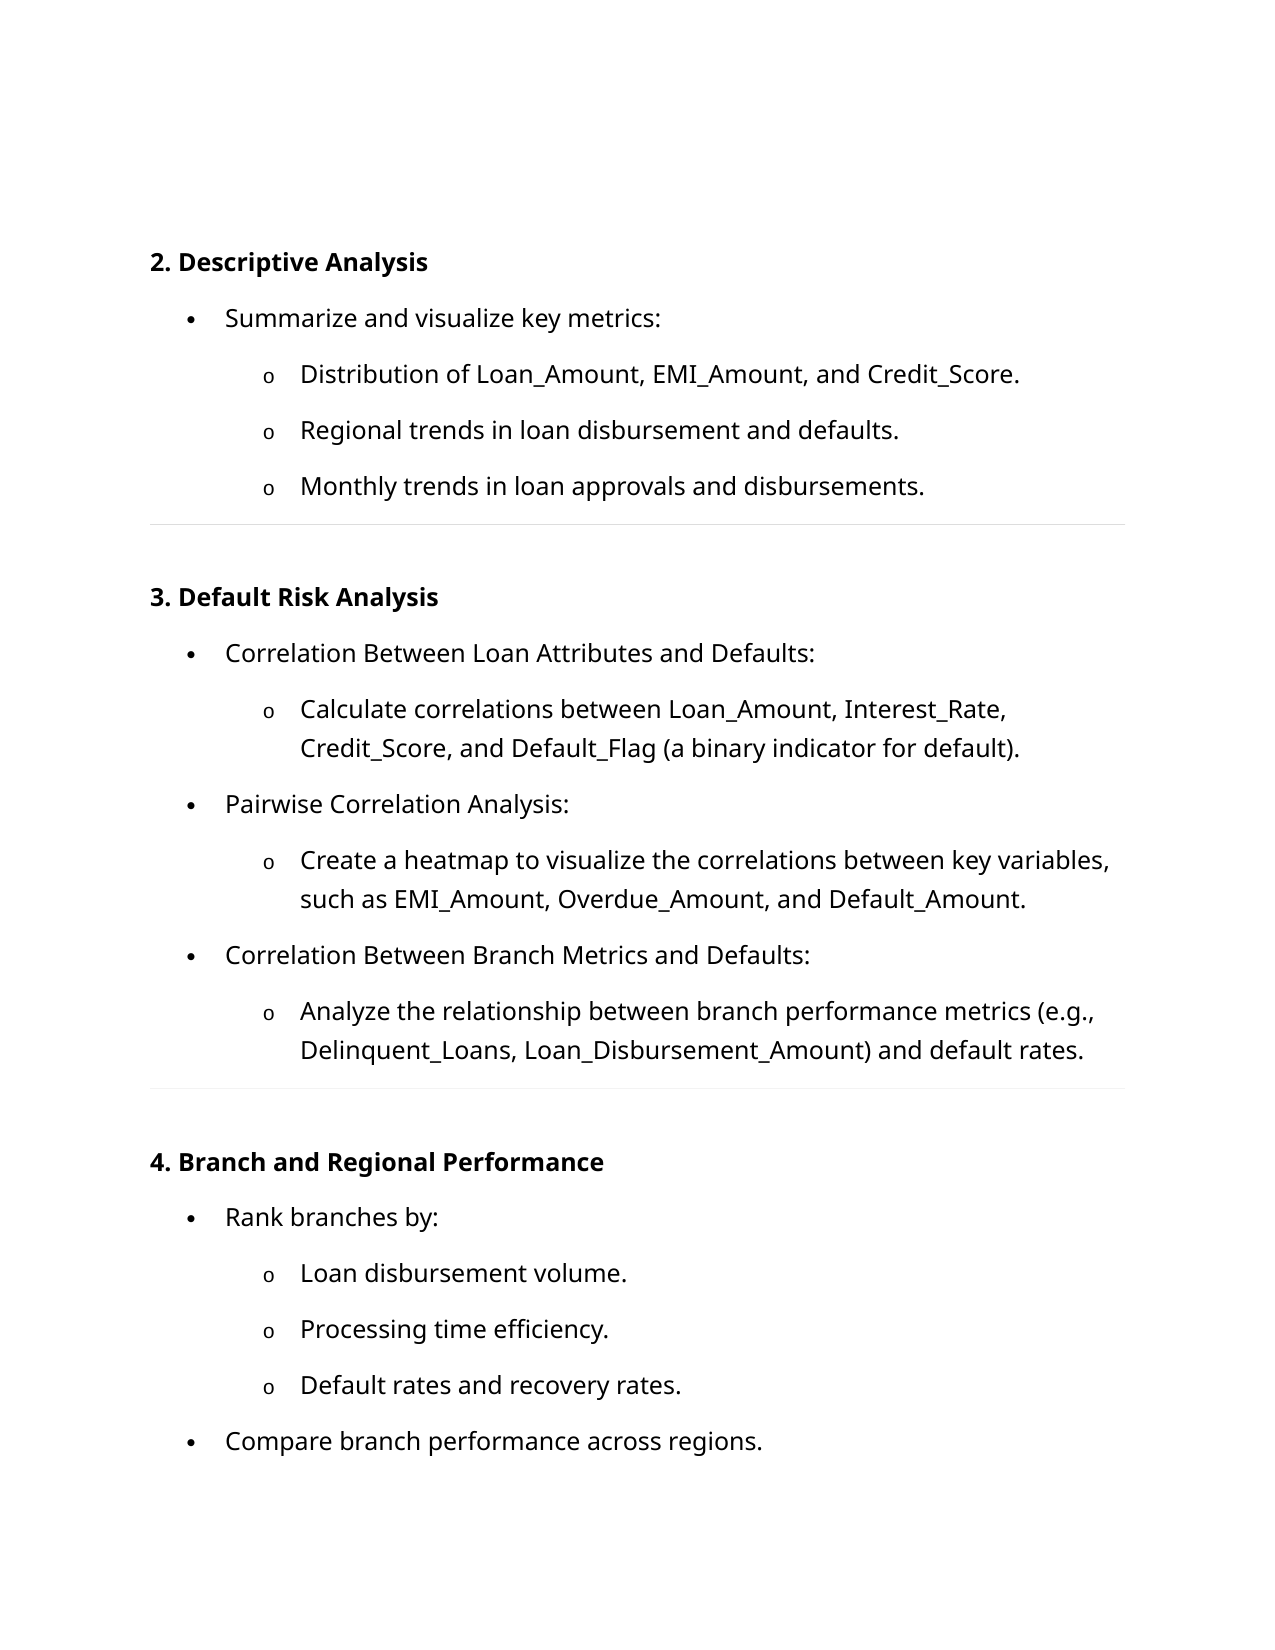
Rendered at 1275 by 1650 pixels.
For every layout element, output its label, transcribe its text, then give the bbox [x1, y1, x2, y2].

list Compare branch performance across regions. [187, 1423, 1125, 1457]
list Rank branches by: [187, 1200, 1125, 1234]
text 2. Descriptive Analysis [150, 245, 1125, 279]
list Regional trends in loan disbursement and defaults. [262, 412, 1125, 447]
list Monthly trends in loan approvals and disbursements. [262, 468, 1125, 502]
list Loan disbursement volume. [262, 1256, 1125, 1290]
list Correlation Between Branch Metrics and Defaults: [187, 937, 1125, 972]
list Create a heatmap to visualize the correlations between key variables, such as EMI_Amount, Overdue_Amount, and Default_Amount. [262, 842, 1125, 916]
list Distribution of Loan_Amount, EMI_Amount, and Credit_Score. [262, 357, 1125, 391]
list Summarize and visualize key metrics: [187, 301, 1125, 335]
text 4. Branch and Regional Performance [150, 1144, 1125, 1178]
list Calculate correlations between Loan_Amount, Interest_Rate, Credit_Score, and Default_Flag (a binary indicator for default). [262, 692, 1125, 765]
text 3. Default Risk Analysis [150, 580, 1125, 614]
list Processing time efficiency. [262, 1312, 1125, 1346]
list Analyze the relationship between branch performance metrics (e.g., Delinquent_Loans, Loan_Disbursement_Amount) and default rates. [262, 993, 1125, 1067]
list Pairwise Correlation Analysis: [187, 787, 1125, 821]
list Default rates and recovery rates. [262, 1367, 1125, 1402]
list Correlation Between Loan Attributes and Defaults: [187, 636, 1125, 670]
